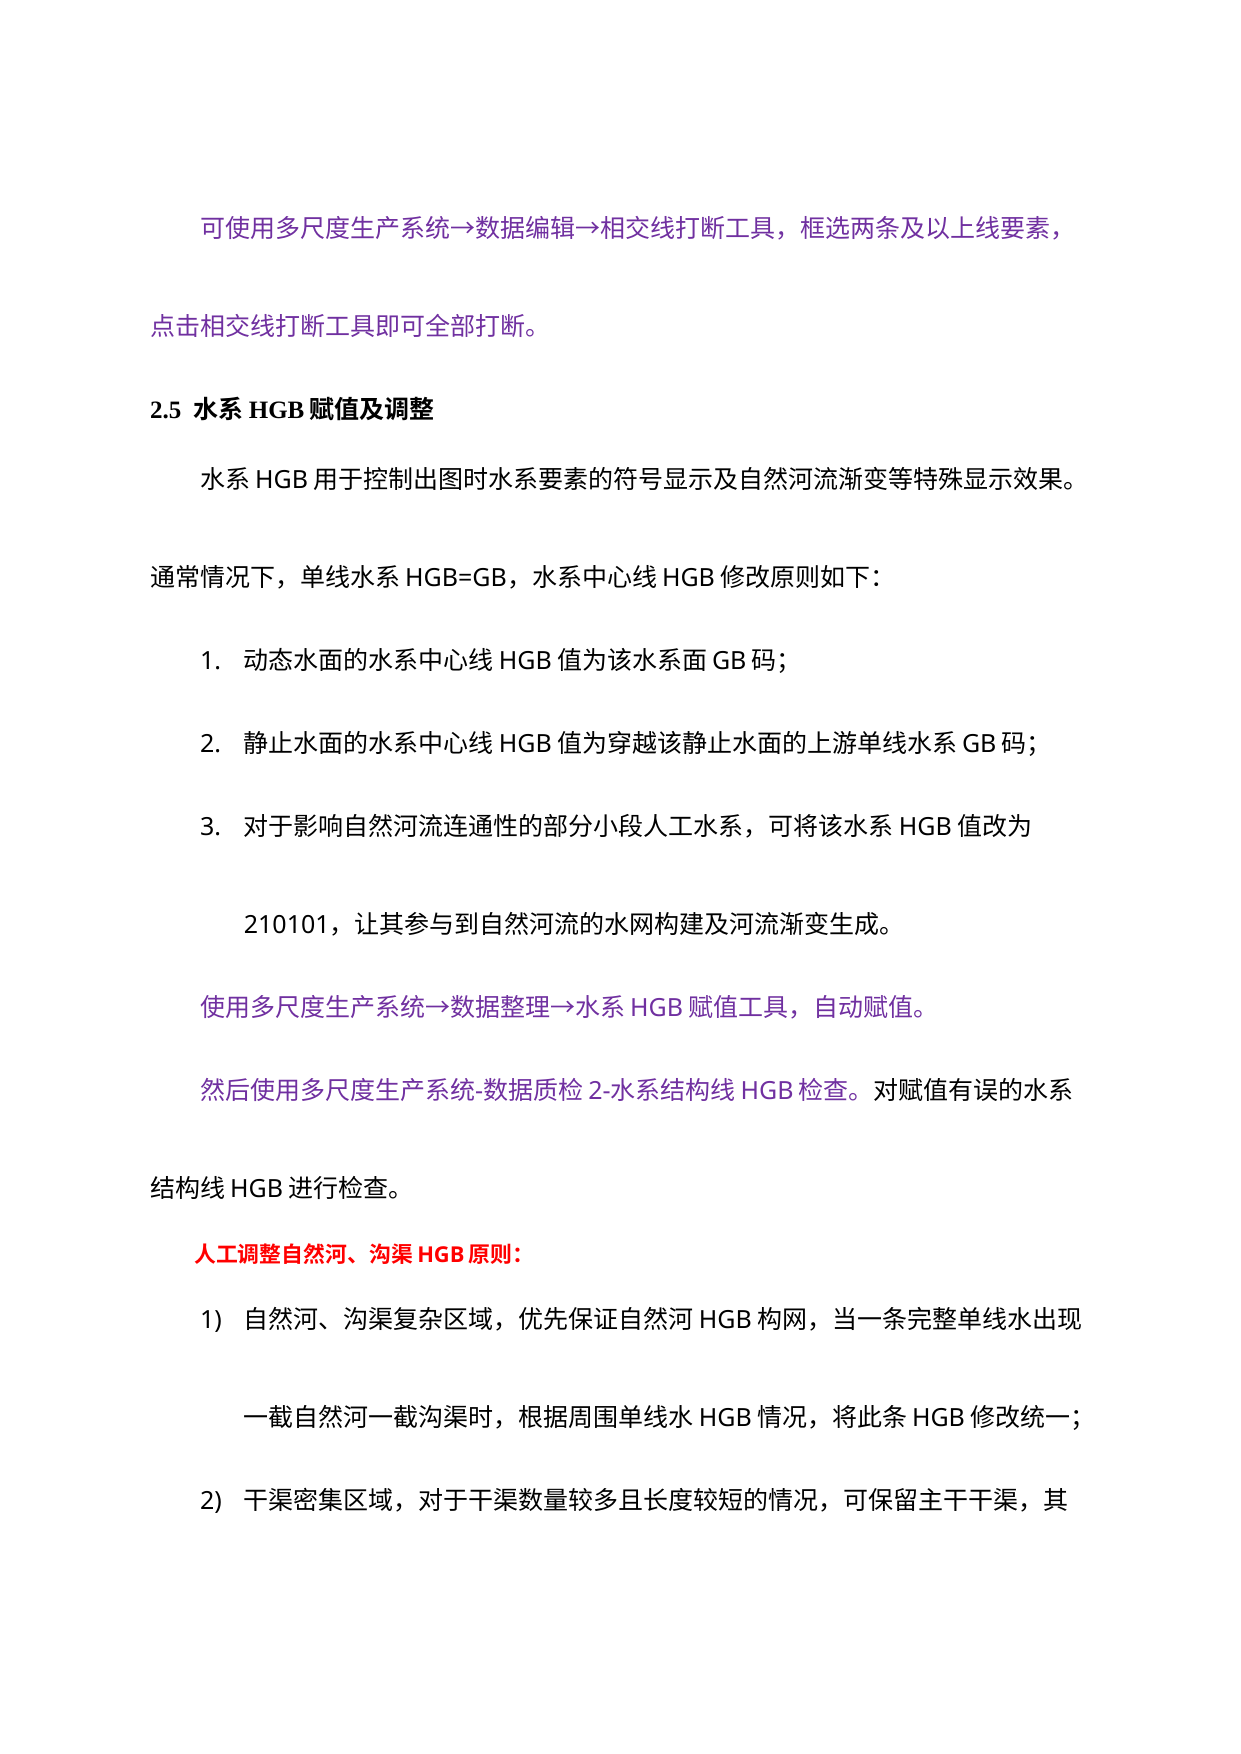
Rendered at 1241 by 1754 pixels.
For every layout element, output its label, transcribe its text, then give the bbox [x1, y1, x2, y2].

text 然后使用多尺度生产系统-数据质检2-水系结构线HGB检查。对赋值有误的水系结构线HGB进行检查。 [150, 1056, 1090, 1219]
subtitle 水系HGB赋值及调整 [150, 375, 1090, 440]
text 使用多尺度生产系统→数据整理→水系HGB赋值工具，自动赋值。 [150, 973, 1090, 1038]
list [200, 1466, 1090, 1531]
list 对于影响自然河流连通性的部分小段人工水系，可将该水系HGB值改为210101，让其参与到自然河流的水网构建及河流渐变生成。 [200, 792, 1090, 955]
text 可使用多尺度生产系统→数据编辑→相交线打断工具，框选两条及以上线要素，点击相交线打断工具即可全部打断。 [150, 194, 1090, 357]
list 动态水面的水系中心线HGB值为该水系面GB码； [200, 626, 1090, 691]
list 自然河、沟渠复杂区域，优先保证自然河HGB构网，当一条完整单线水出现一截自然河一截沟渠时，根据周围单线水HGB情况，将此条HGB修改统一； [200, 1285, 1090, 1448]
list 静止水面的水系中心线HGB值为穿越该静止水面的上游单线水系GB码； [200, 709, 1090, 774]
text 水系HGB用于控制出图时水系要素的符号显示及自然河流渐变等特殊显示效果。通常情况下，单线水系HGB=GB，水系中心线HGB修改原则如下： [150, 446, 1090, 608]
text 人工调整自然河、沟渠HGB原则： [150, 1237, 1090, 1269]
